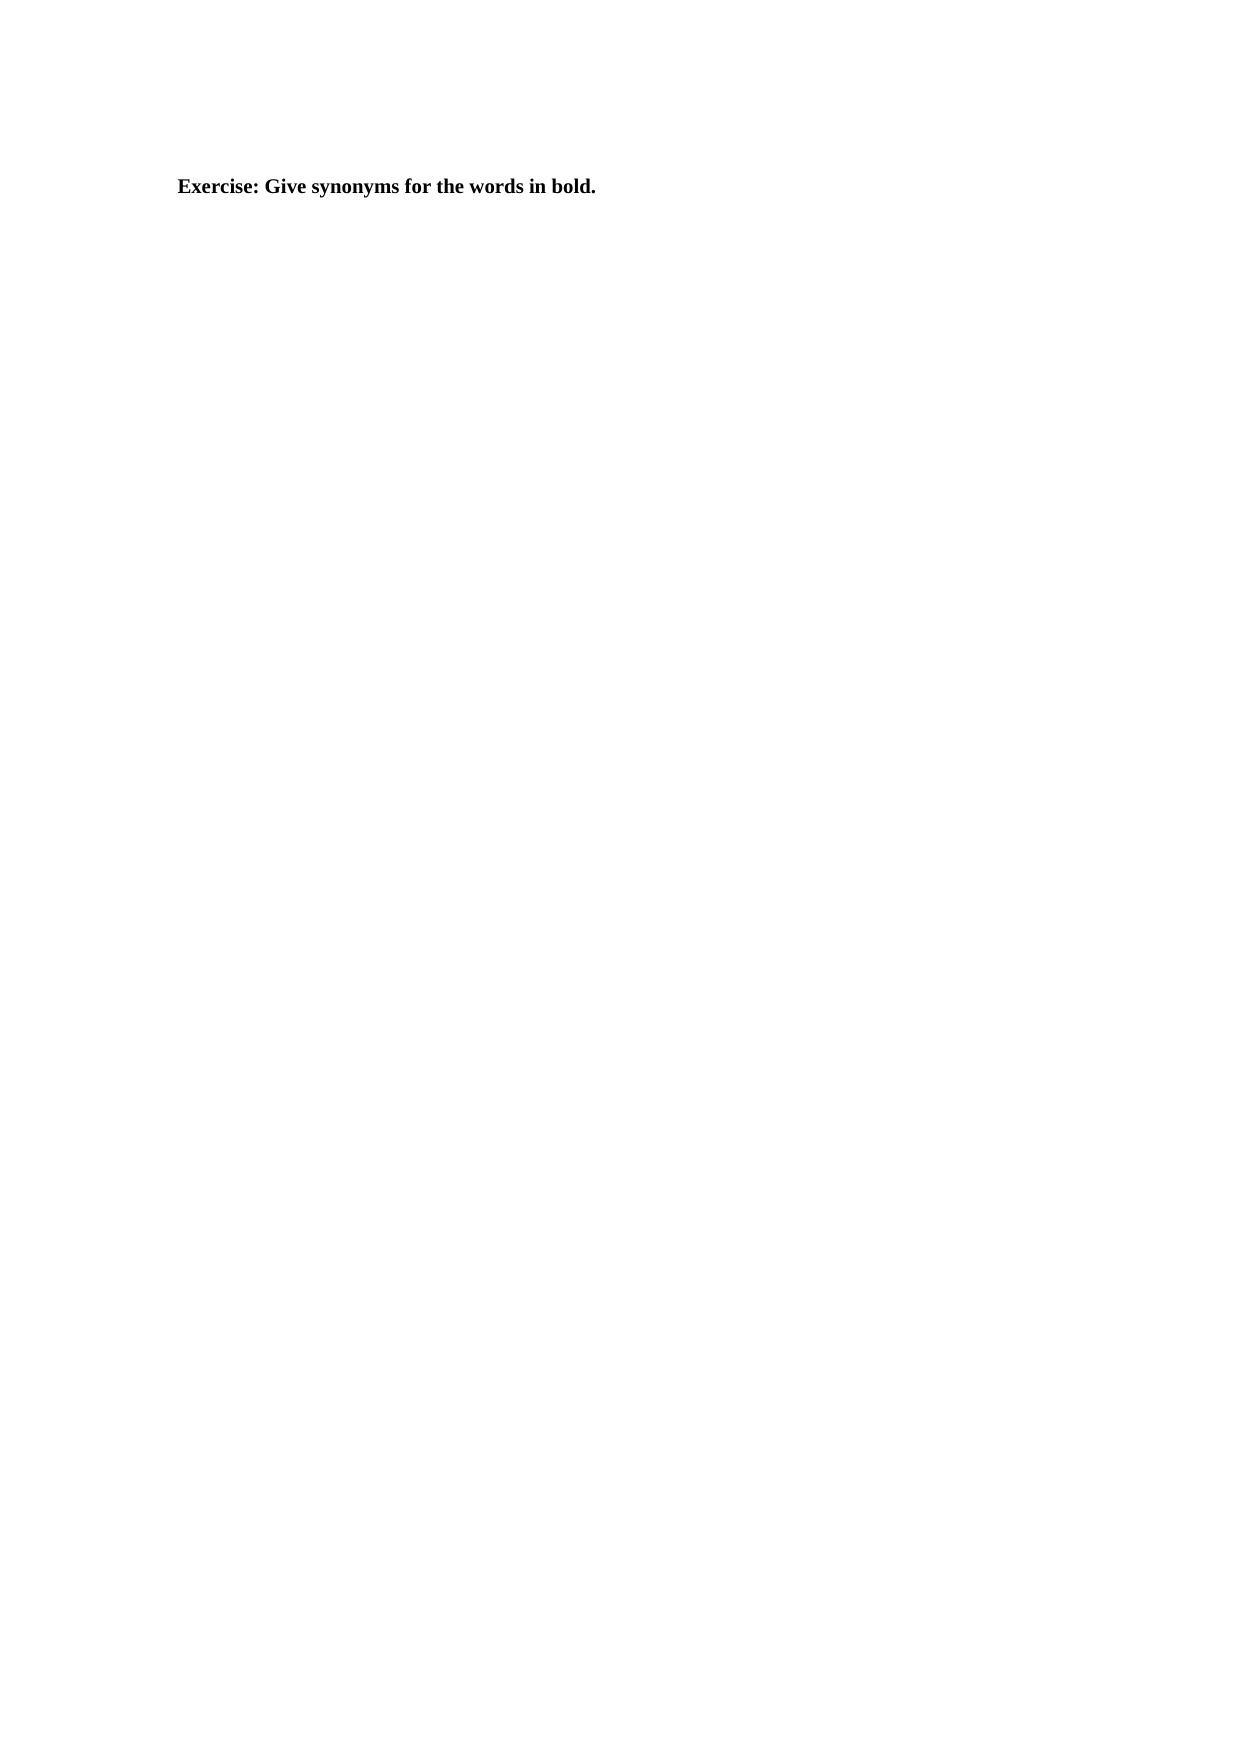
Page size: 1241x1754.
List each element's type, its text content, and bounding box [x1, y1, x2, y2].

text Exercise: Give synonyms for the words in bold. [177, 173, 1059, 198]
